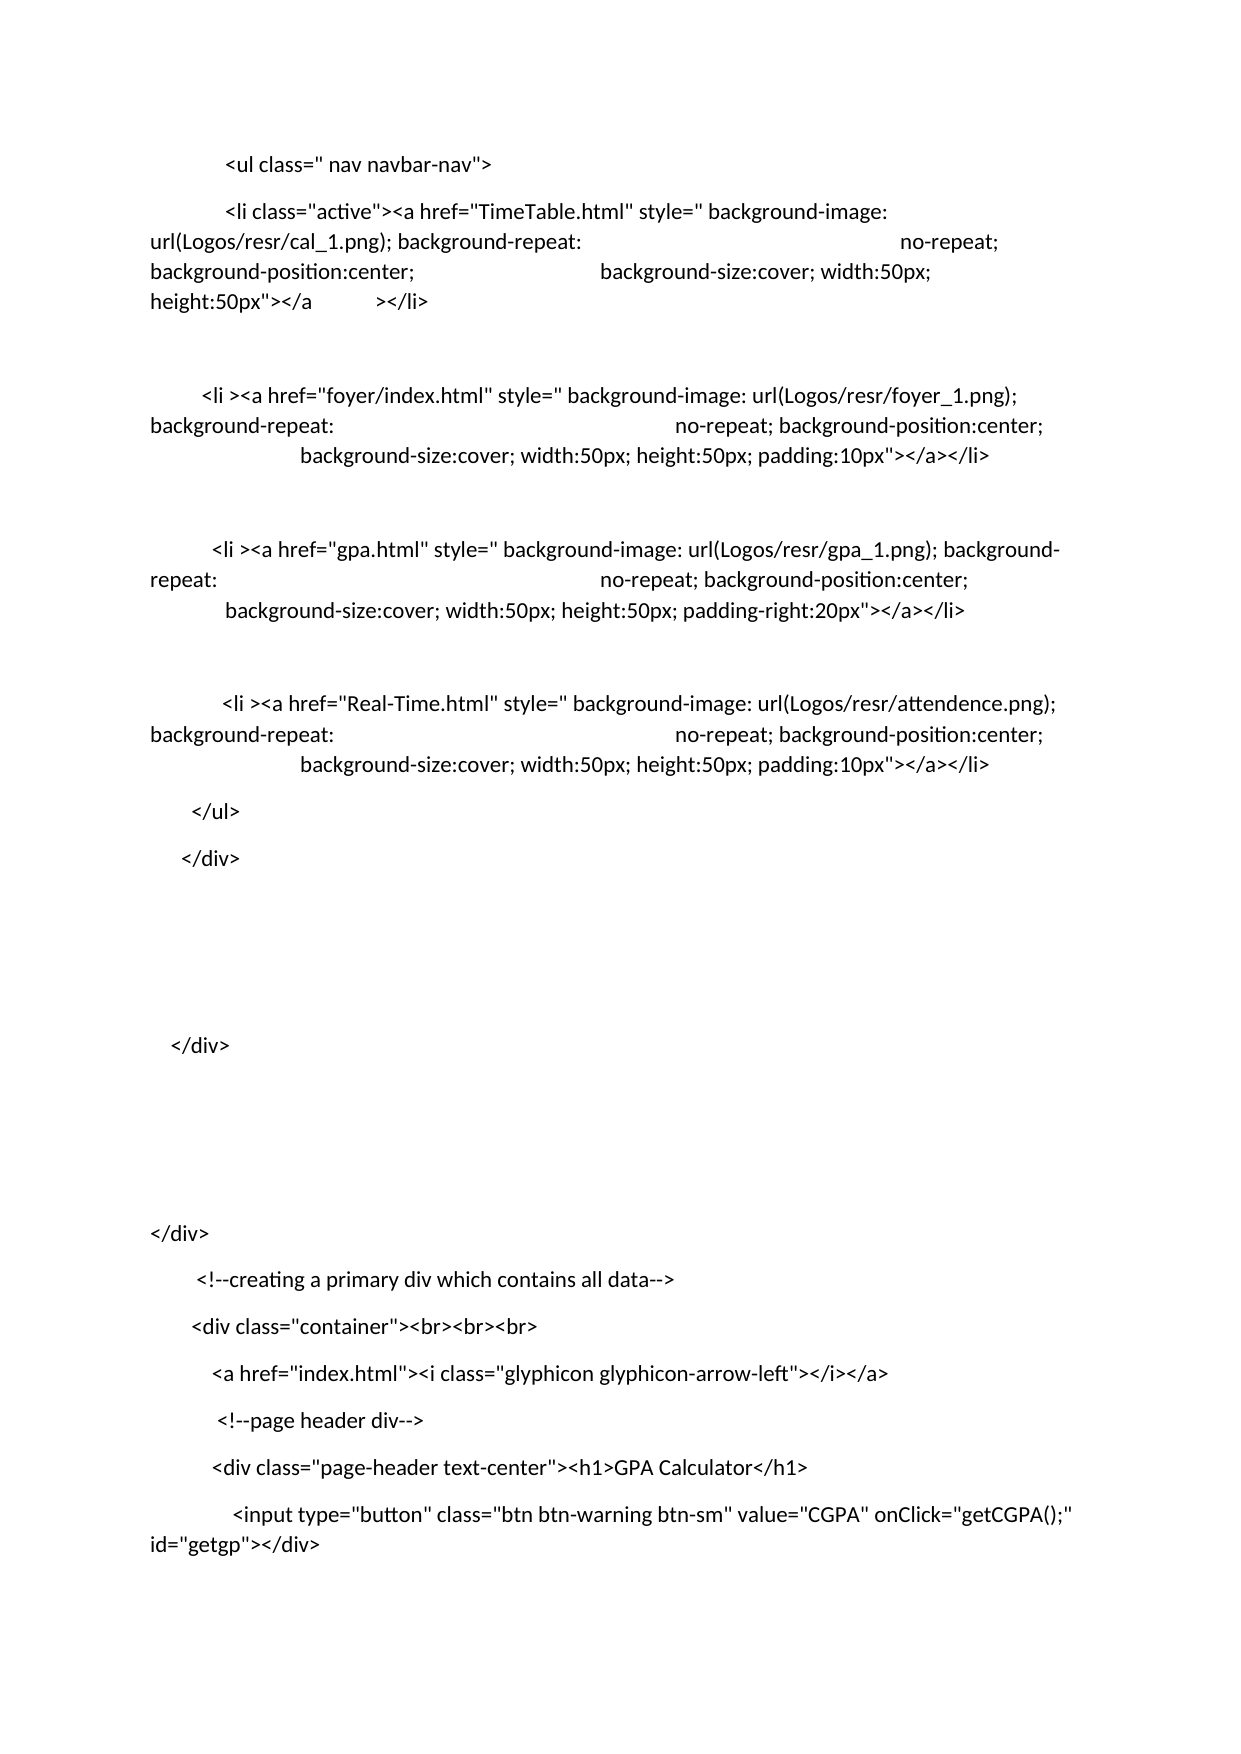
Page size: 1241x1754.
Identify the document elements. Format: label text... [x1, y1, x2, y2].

text </div> [150, 1031, 1090, 1059]
text </ul> [150, 797, 1090, 825]
text <ul class=" nav navbar-nav"> [150, 150, 1090, 178]
text </div> [150, 1219, 1090, 1247]
text </div> [150, 844, 1090, 872]
text <div class="container"><br><br><br> [150, 1312, 1090, 1341]
text <div class="page-header text-center"><h1>GPA Calculator</h1> [150, 1453, 1090, 1481]
text <a href="index.html"><i class="glyphicon glyphicon-arrow-left"></i></a> [150, 1359, 1090, 1387]
text <li class="active"><a href="TimeTable.html" style=" background-image: url(Logos/resr/cal_1.png); background-repeat: no-repeat; background-position:center; background-size:cover; width:50px; height:50px"></a ></li> [150, 197, 1090, 316]
text <input type="button" class="btn btn-warning btn-sm" value="CGPA" onClick="getCGPA();" id="getgp"></div> [150, 1500, 1090, 1558]
text <li ><a href="foyer/index.html" style=" background-image: url(Logos/resr/foyer_1.png); background-repeat: no-repeat; background-position:center; background-size:cover; width:50px; height:50px; padding:10px"></a></li> [150, 381, 1090, 470]
text <li ><a href="gpa.html" style=" background-image: url(Logos/resr/gpa_1.png); background-repeat: no-repeat; background-position:center; background-size:cover; width:50px; height:50px; padding-right:20px"></a></li> [150, 535, 1090, 624]
text <li ><a href="Real-Time.html" style=" background-image: url(Logos/resr/attendence.png); background-repeat: no-repeat; background-position:center; background-size:cover; width:50px; height:50px; padding:10px"></a></li> [150, 689, 1090, 778]
text <!--page header div--> [150, 1406, 1090, 1434]
text <!--creating a primary div which contains all data--> [150, 1266, 1090, 1294]
